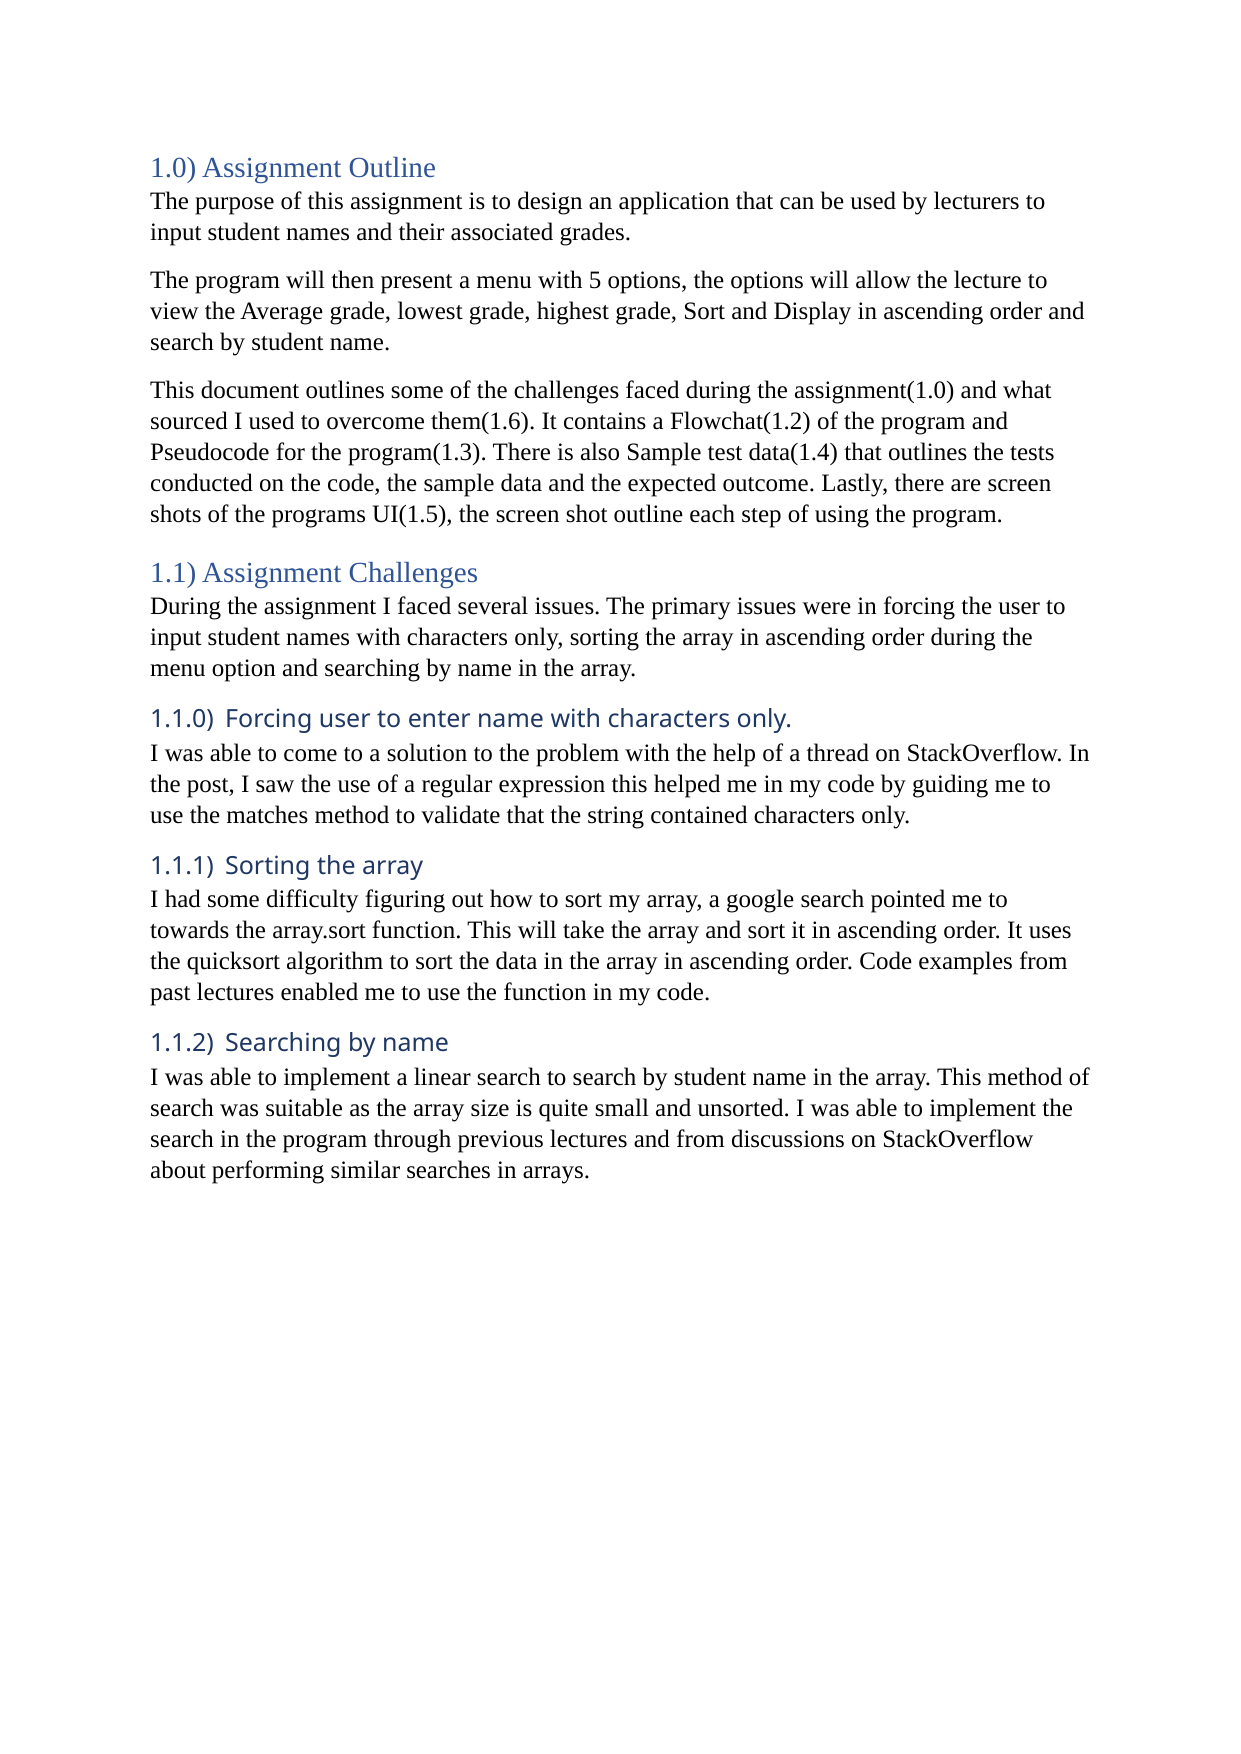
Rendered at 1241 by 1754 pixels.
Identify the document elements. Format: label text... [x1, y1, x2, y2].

text During the assignment I faced several issues. The primary issues were in forcing the user to input student names with characters only, sorting the array in ascending order during the menu option and searching by name in the array. [150, 591, 1090, 682]
text The program will then present a menu with 5 options, the options will allow the lecture to view the Average grade, lowest grade, highest grade, Sort and Display in ascending order and search by student name. [150, 265, 1090, 356]
text This document outlines some of the challenges faced during the assignment(1.0) and what sourced I used to overcome them(1.6). It contains a Flowchat(1.2) of the program and Pseudocode for the program(1.3). There is also Sample test data(1.4) that outlines the tests conducted on the code, the sample data and the expected outcome. Lastly, there are screen shots of the programs UI(1.5), the screen shot outline each step of using the program. [150, 375, 1090, 528]
subtitle 1.1) Assignment Challenges [150, 555, 1090, 588]
text I was able to implement a linear search to search by student name in the array. This method of search was suitable as the array size is quite small and unsorted. I was able to implement the search in the program through previous lectures and from discussions on StackOverflow about performing similar searches in arrays. [150, 1062, 1090, 1184]
subtitle Forcing user to enter name with characters only. [150, 701, 1090, 735]
subtitle Sorting the array [150, 847, 1090, 881]
text I had some difficulty figuring out how to sort my array, a google search pointed me to towards the array.sort function. This will take the array and sort it in ascending order. It uses the quicksort algorithm to sort the data in the array in ascending order. Code examples from past lectures enabled me to use the function in my code. [150, 884, 1090, 1006]
text I was able to come to a solution to the problem with the help of a thread on StackOverflow. In the post, I saw the use of a regular expression this helped me in my code by guiding me to use the matches method to validate that the string contained characters only. [150, 738, 1090, 828]
subtitle 1.0) Assignment Outline [150, 150, 1090, 183]
subtitle Searching by name [150, 1025, 1090, 1059]
text The purpose of this assignment is to design an application that can be used by lecturers to input student names and their associated grades. [150, 186, 1090, 246]
